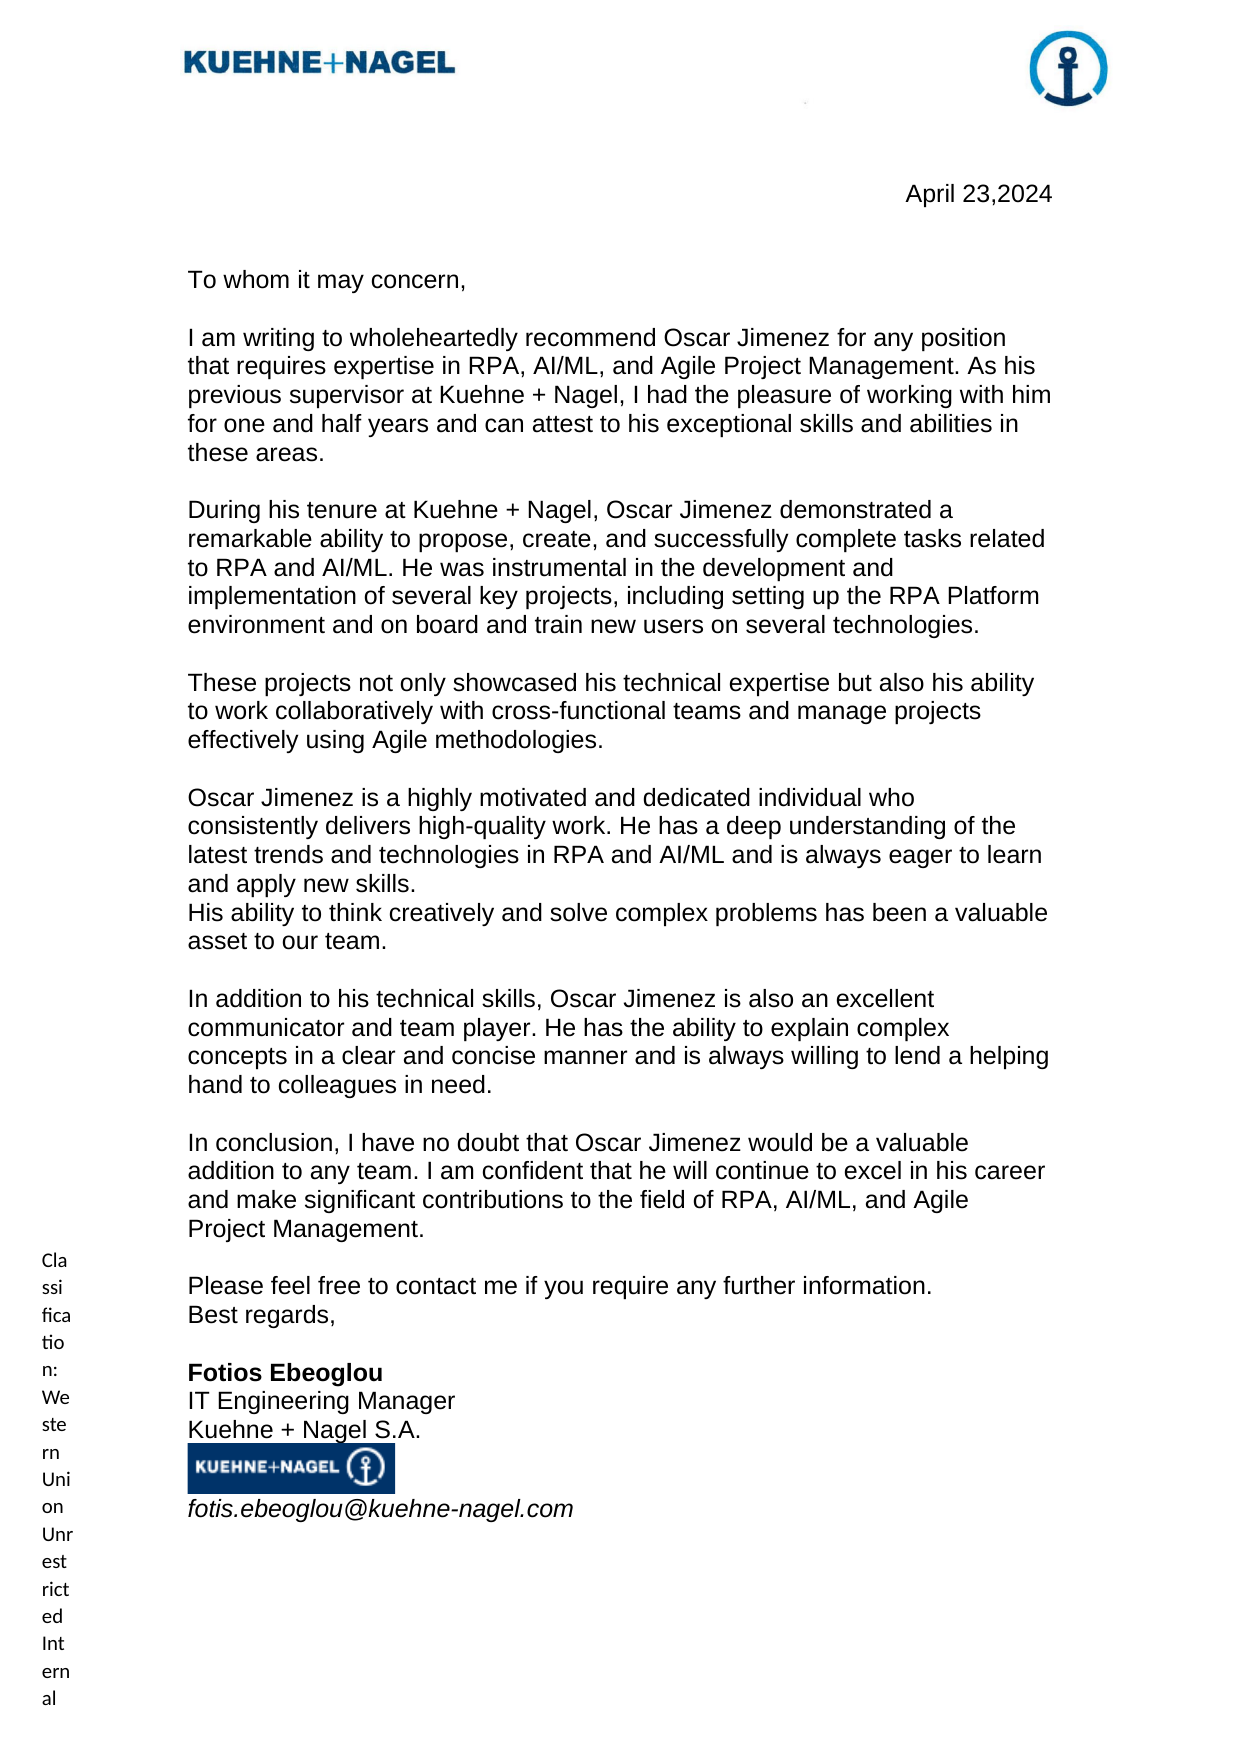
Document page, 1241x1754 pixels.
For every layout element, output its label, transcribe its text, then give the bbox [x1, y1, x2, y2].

text Kuehne + Nagel S.A. [187, 1415, 1053, 1444]
text fotis.ebeoglou@kuehne-nagel.com [187, 1494, 1053, 1522]
text In conclusion, I have no doubt that Oscar Jimenez would be a valuable addition to any team. I am confident that he will continue to excel in his career and make significant contributions to the field of RPA, AI/ML, and Agile Project Management. [187, 1127, 1053, 1242]
text During his tenure at Kuehne + Nagel, Oscar Jimenez demonstrated a remarkable ability to propose, create, and successfully complete tasks related to RPA and AI/ML. He was instrumental in the development and implementation of several key projects, including setting up the RPA Platform environment and on board and train new users on several technologies. [187, 495, 1053, 639]
text IT Engineering Manager [187, 1386, 1053, 1415]
text In addition to his technical skills, Oscar Jimenez is also an excellent communicator and team player. He has the ability to explain complex concepts in a clear and concise manner and is always willing to lend a helping hand to colleagues in need. [187, 984, 1053, 1099]
text Please feel free to contact me if you require any further information. [187, 1271, 1053, 1300]
text To whom it may concern, [187, 265, 1053, 294]
picture [161, 0, 1137, 161]
picture [187, 1443, 396, 1494]
text These projects not only showcased his technical expertise but also his ability to work collaboratively with cross-functional teams and manage projects effectively using Agile methodologies. [187, 667, 1053, 754]
text I am writing to wholeheartedly recommend Oscar Jimenez for any position that requires expertise in RPA, AI/ML, and Agile Project Management. As his previous supervisor at Kuehne + Nagel, I had the pleasure of working with him for one and half years and can attest to his exceptional skills and abilities in these areas. [187, 322, 1053, 466]
text April 23,2024 [187, 179, 1053, 207]
text Fotios Ebeoglou [187, 1357, 1053, 1386]
text His ability to think creatively and solve complex problems has been a valuable asset to our team. [187, 897, 1053, 955]
text Best regards, [187, 1300, 1053, 1329]
text Oscar Jimenez is a highly motivated and dedicated individual who consistently delivers high-quality work. He has a deep understanding of the latest trends and technologies in RPA and AI/ML and is always eager to learn and apply new skills. [187, 782, 1053, 897]
